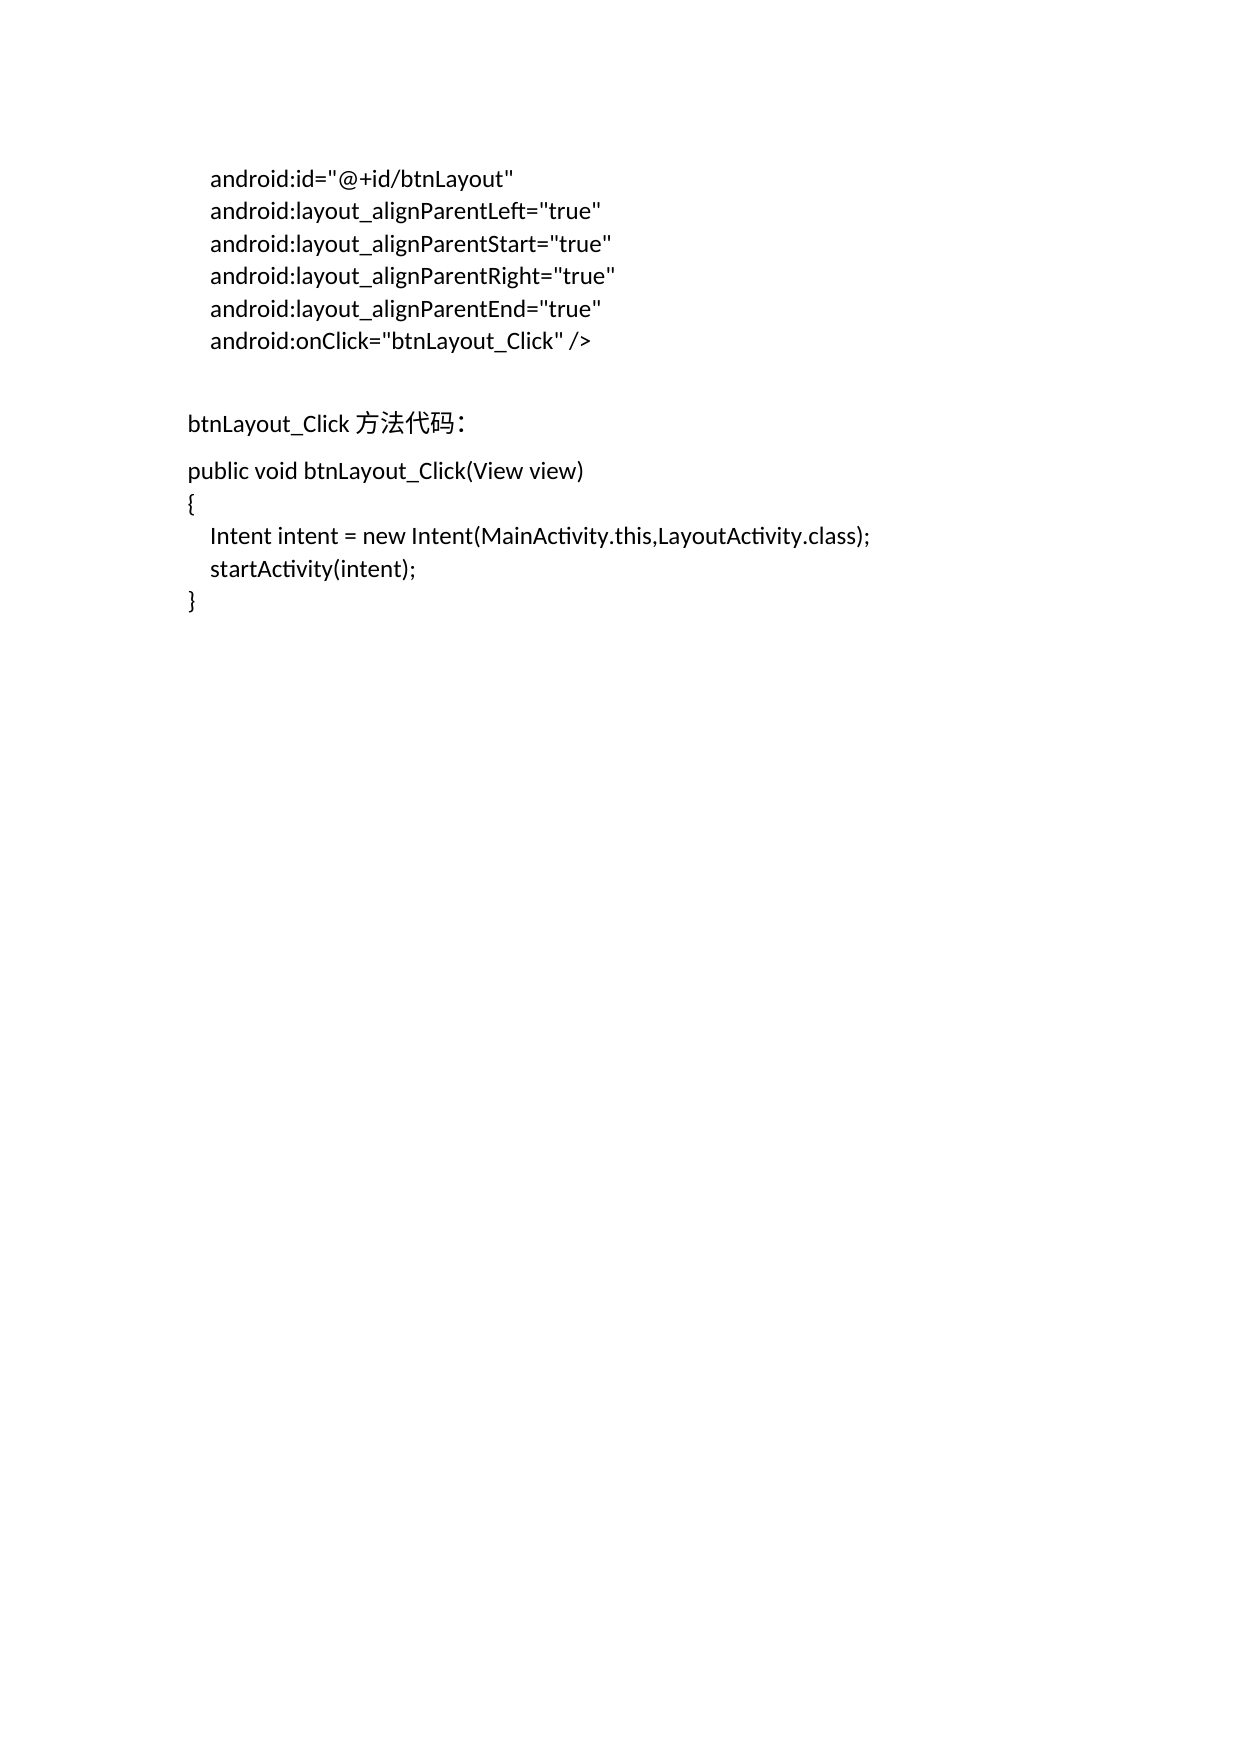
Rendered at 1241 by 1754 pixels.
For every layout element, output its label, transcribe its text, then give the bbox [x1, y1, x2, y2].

text public void btnLayout_Click(View view) { Intent intent = new Intent(MainActivity.this,LayoutActivity.class); startActivity(intent); } [187, 454, 1053, 617]
text btnLayout_Click方法代码： [187, 389, 1053, 454]
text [187, 162, 1053, 357]
